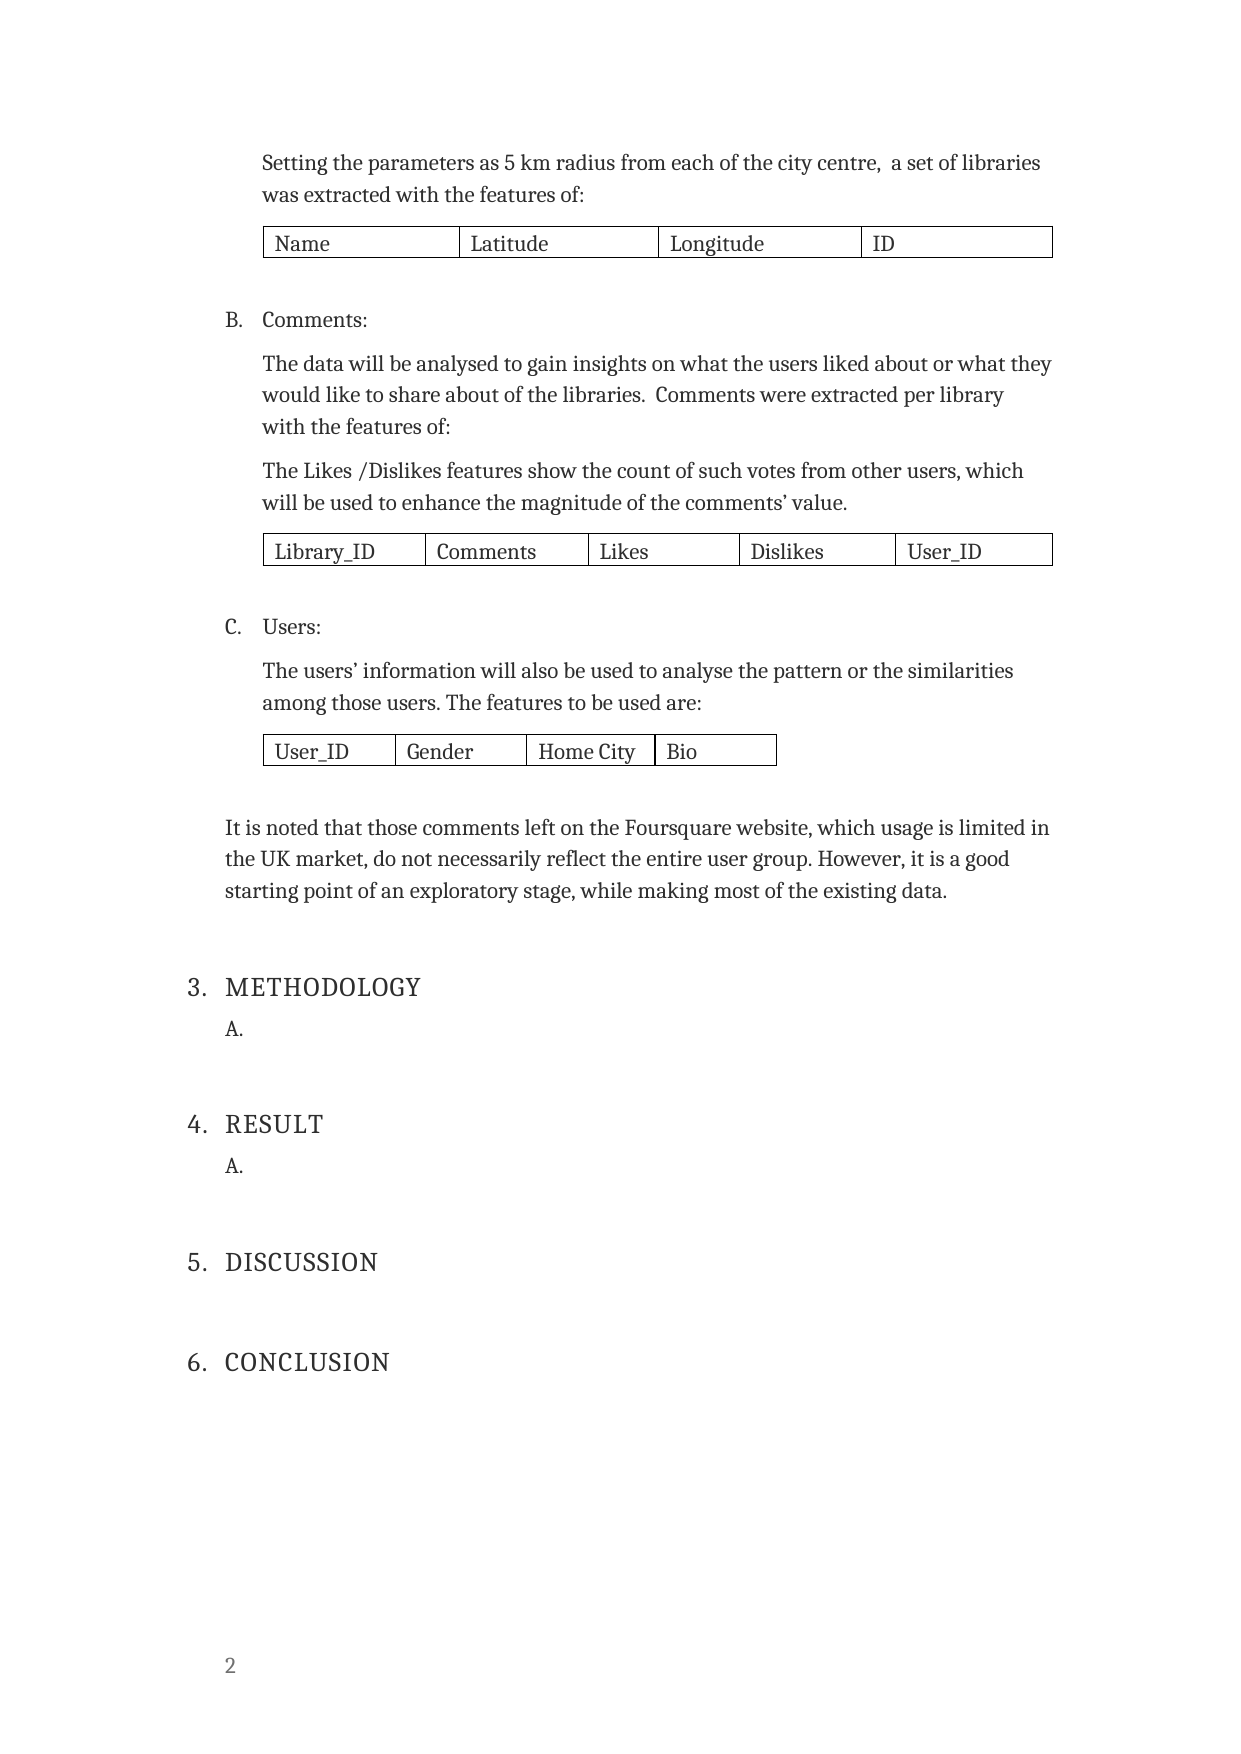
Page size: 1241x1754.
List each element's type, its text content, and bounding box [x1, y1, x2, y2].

subtitle Discussion [187, 1247, 1053, 1278]
table_header Name [264, 227, 459, 257]
table_header ID [862, 227, 1052, 257]
table_header Latitude [460, 227, 658, 257]
subtitle Setting the parameters as 5 km radius from each of the city centre, a set of libraries was extracted with the features of: [262, 150, 1053, 208]
subtitle The data will be analysed to gain insights on what the users liked about or what they would like to share about of the libraries. Comments were extracted per library with the features of: [262, 351, 1053, 440]
table_header Bio [656, 735, 776, 765]
subtitle Users: [225, 614, 1053, 641]
table_header Dislikes [740, 534, 895, 565]
text It is noted that those comments left on the Foursquare website, which usage is limited in the UK market, do not necessarily reflect the entire user group. However, it is a good starting point of an exploratory stage, while making most of the existing data. [225, 815, 1053, 904]
table_header Likes [589, 534, 739, 565]
subtitle Methodology [187, 972, 1053, 1003]
subtitle Conclusion [187, 1347, 1053, 1378]
subtitle Comments: [225, 306, 1053, 333]
table_header Longitude [659, 227, 861, 257]
table_header Gender [396, 735, 526, 765]
subtitle Result [187, 1109, 1053, 1141]
table_header Library_ID [264, 534, 425, 565]
table_header Comments [426, 534, 588, 565]
table_header User_ID [264, 735, 395, 765]
table_header User_ID [896, 534, 1052, 565]
subtitle The users’ information will also be used to analyse the pattern or the similarities among those users. The features to be used are: [262, 658, 1053, 716]
subtitle The Likes /Dislikes features show the count of such votes from other users, which will be used to enhance the magnitude of the comments’ value. [262, 458, 1053, 516]
table_header Home City [527, 735, 654, 765]
